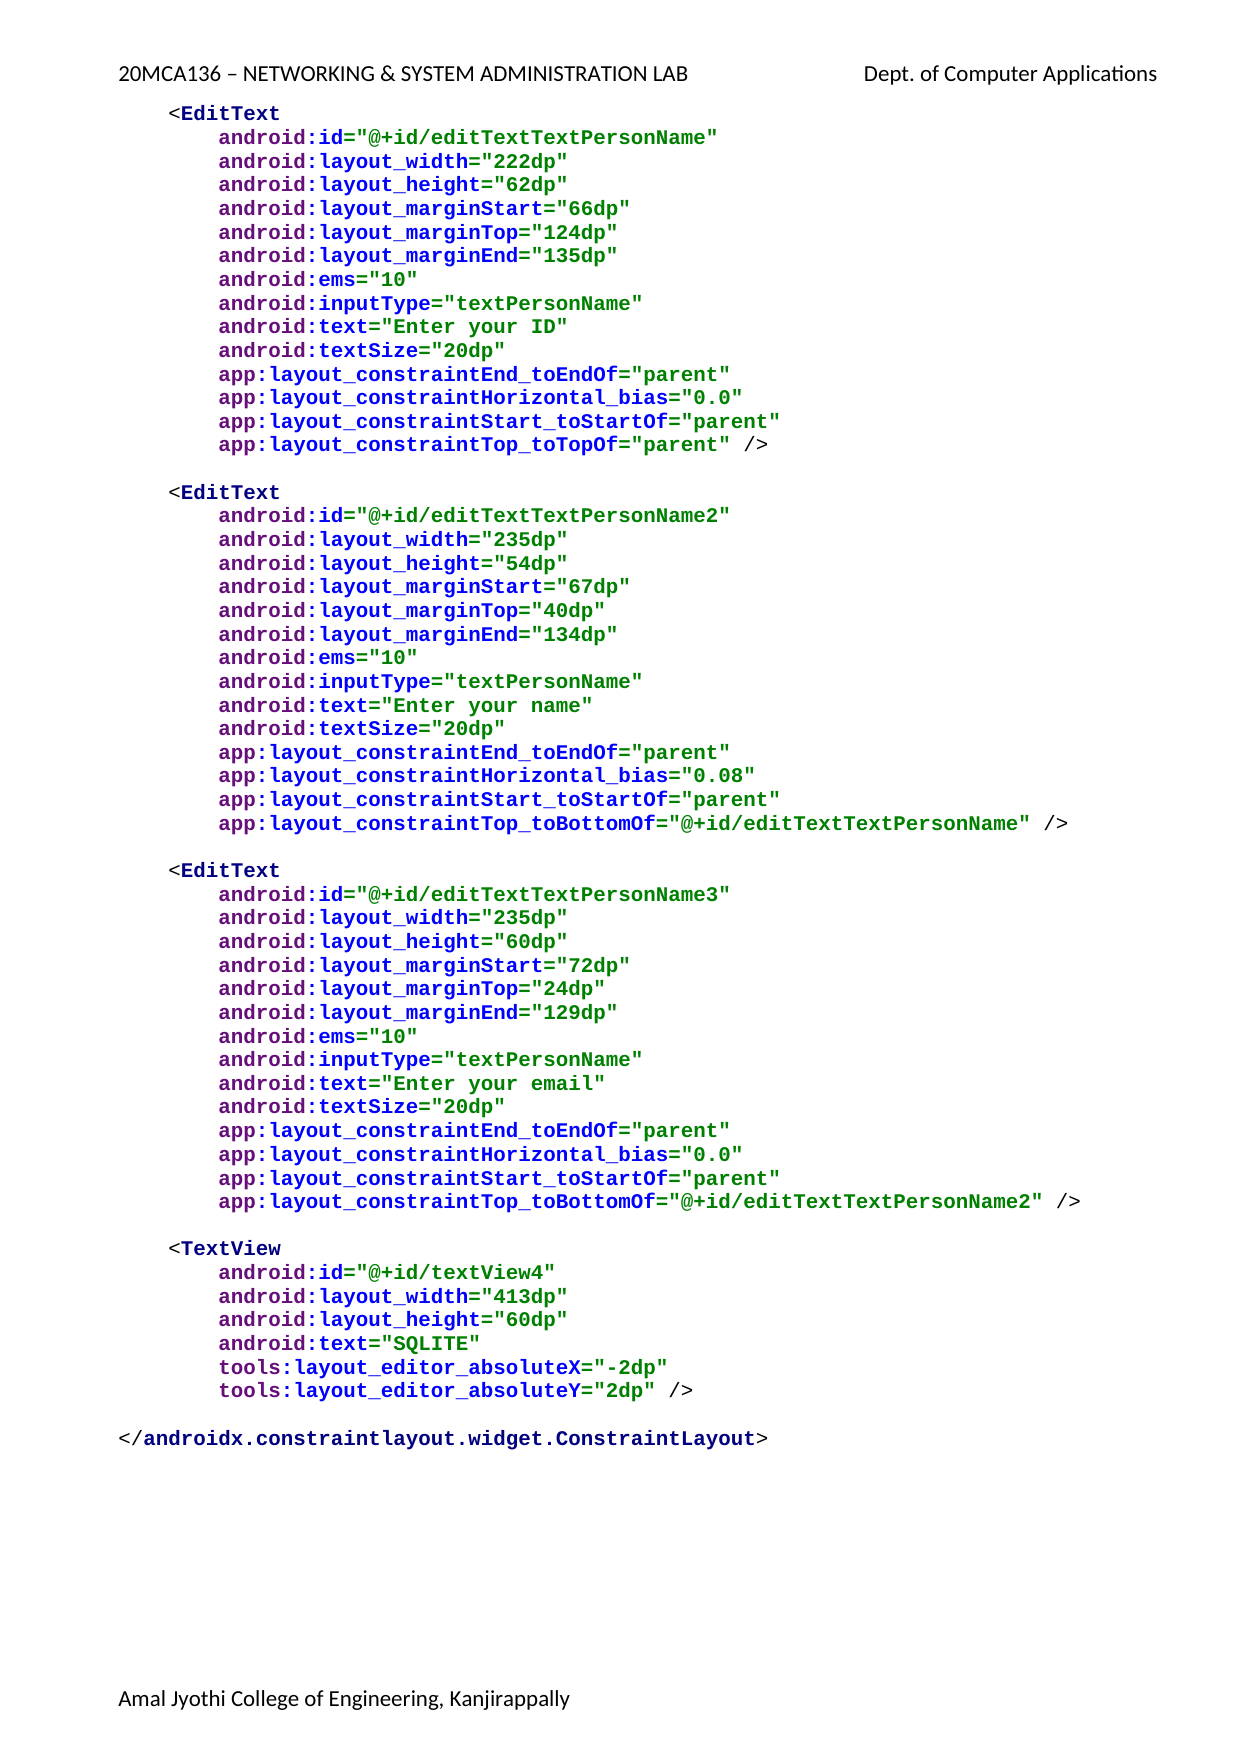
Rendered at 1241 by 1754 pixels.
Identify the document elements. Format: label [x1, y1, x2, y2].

text [118, 103, 1167, 1451]
